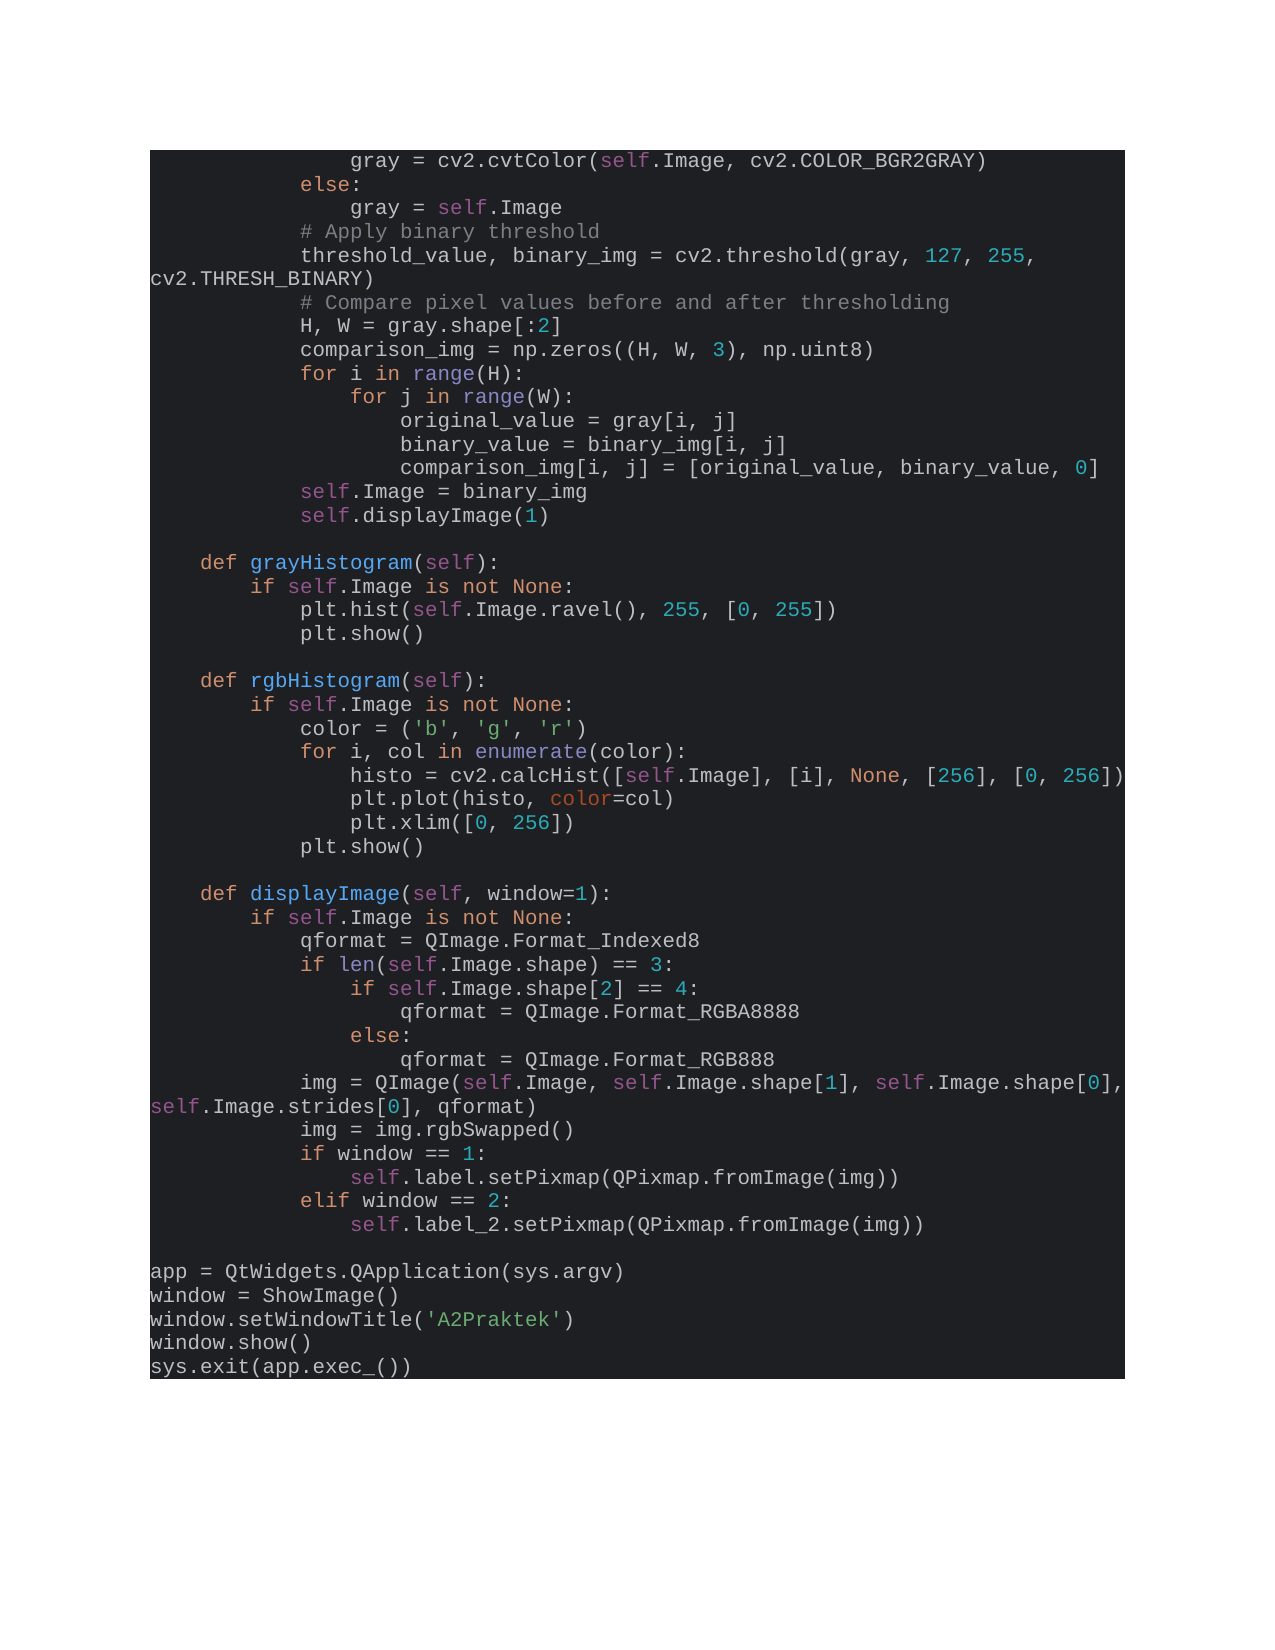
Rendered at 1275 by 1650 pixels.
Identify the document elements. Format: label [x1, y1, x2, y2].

text [150, 150, 1125, 1379]
